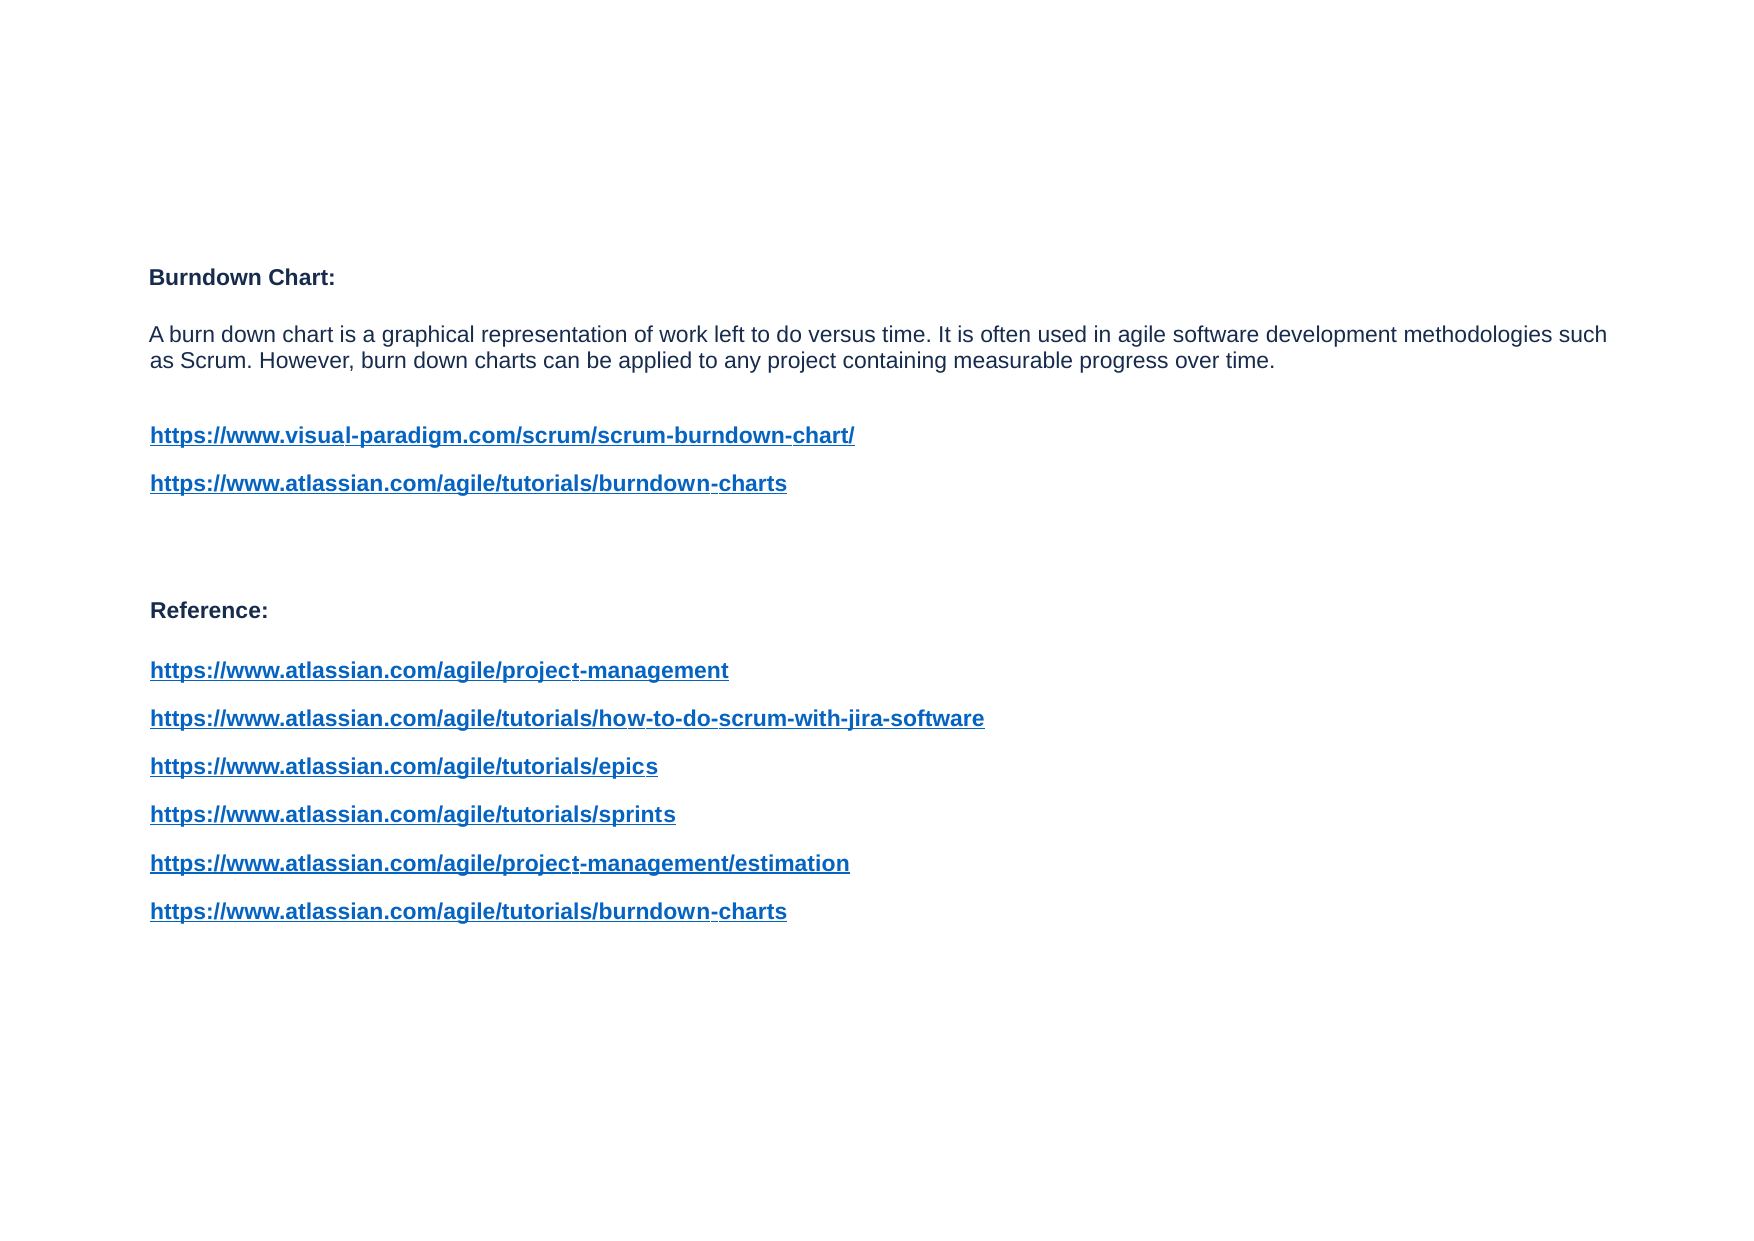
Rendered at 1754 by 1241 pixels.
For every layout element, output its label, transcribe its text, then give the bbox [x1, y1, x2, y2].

text A burn down chart is a graphical representation of work left to do versus time. It is often used in agile software development methodologies such as Scrum. However, burn down charts can be applied to any project containing measurable progress over time. [148, 321, 1636, 373]
text Burndown Chart: [148, 264, 1636, 290]
